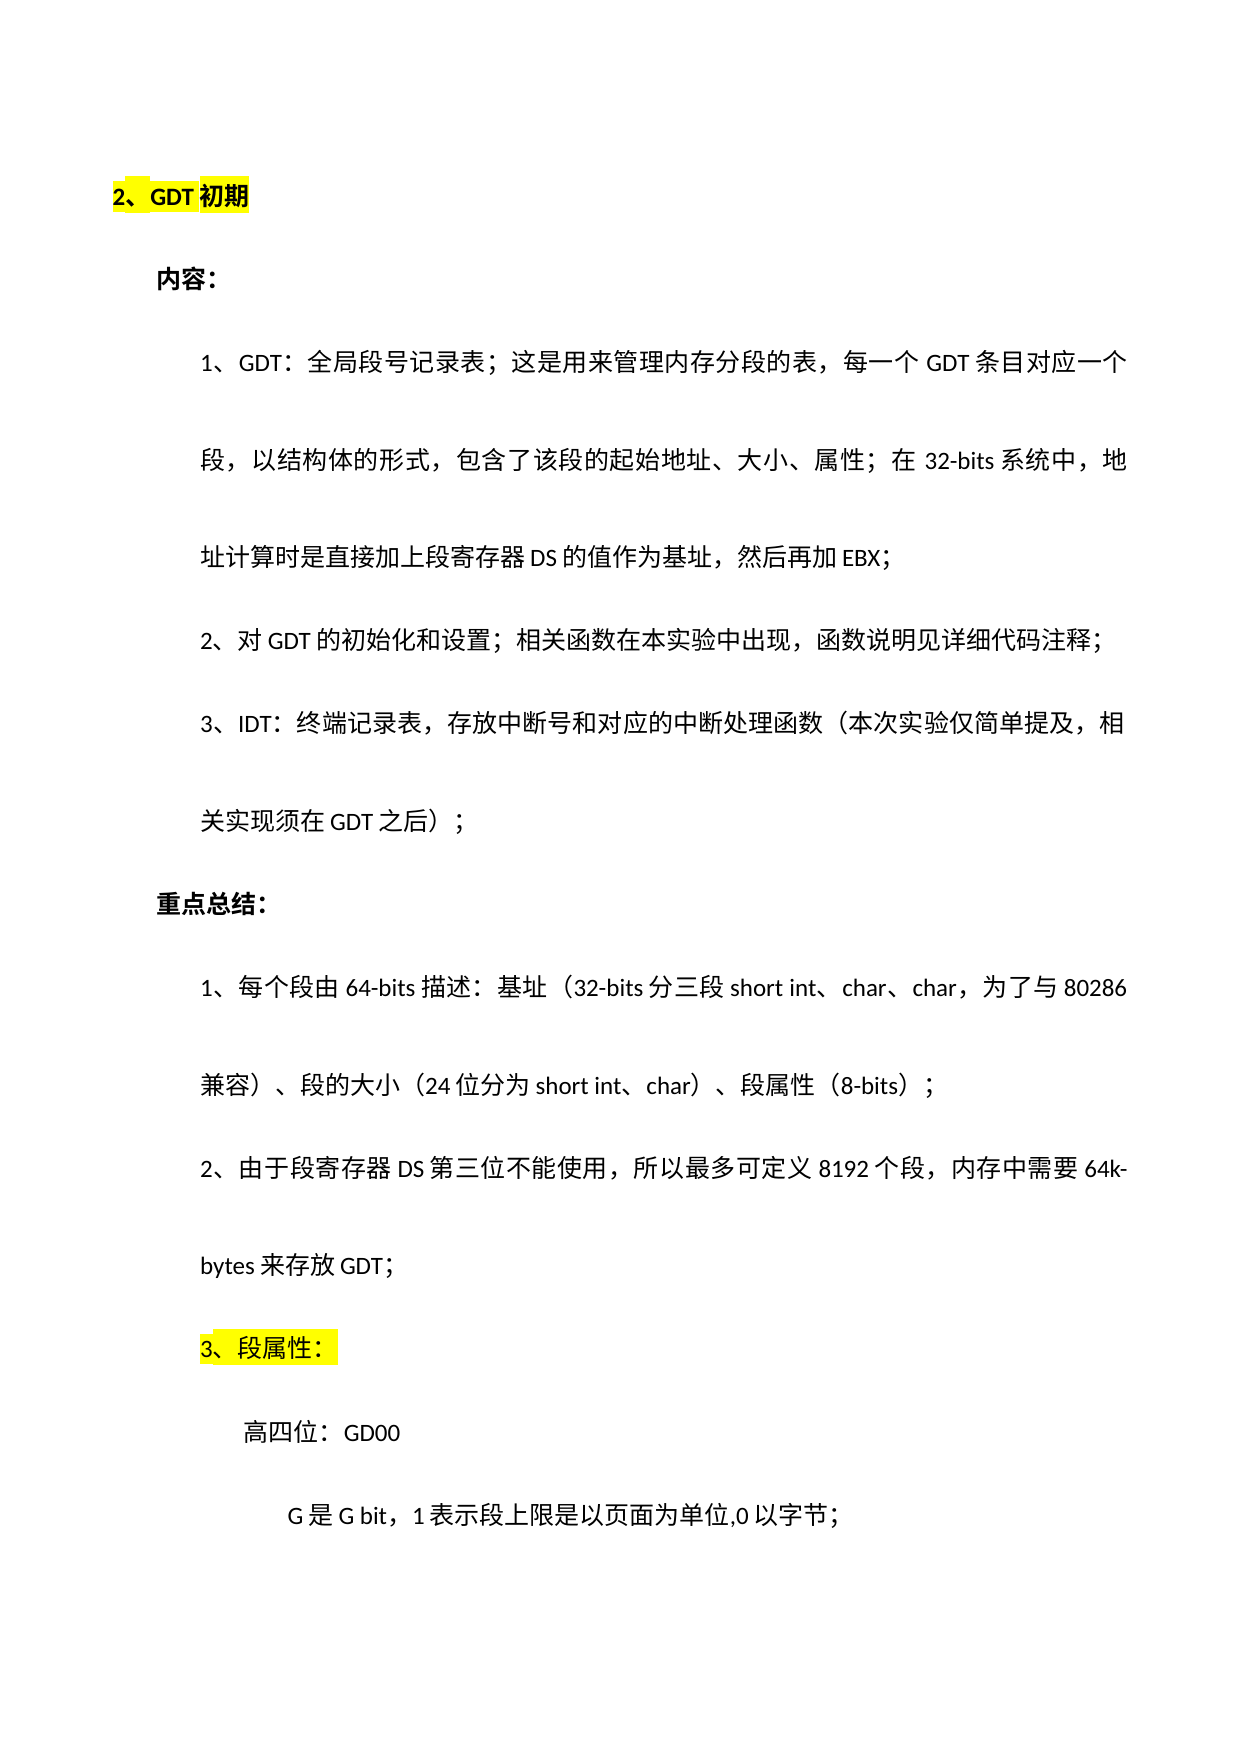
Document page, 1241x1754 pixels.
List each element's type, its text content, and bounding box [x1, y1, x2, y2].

text G是G bit，1表示段上限是以页面为单位,0以字节； [244, 1481, 1128, 1546]
text 2、对GDT的初始化和设置；相关函数在本实验中出现，函数说明见详细代码注释； [200, 606, 1128, 671]
text 3、段属性： [200, 1314, 1128, 1379]
text 3、IDT：终端记录表，存放中断号和对应的中断处理函数（本次实验仅简单提及，相关实现须在GDT之后）； [200, 689, 1128, 852]
text 1、GDT：全局段号记录表；这是用来管理内存分段的表，每一个GDT条目对应一个段，以结构体的形式，包含了该段的起始地址、大小、属性；在32-bits系统中，地址计算时是直接加上段寄存器DS的值作为基址，然后再加EBX； [200, 328, 1128, 588]
text 高四位：GD00 [200, 1398, 1128, 1463]
text 重点总结： [112, 870, 1128, 935]
text 内容： [112, 245, 1128, 310]
text 1、每个段由64-bits描述：基址（32-bits分三段short int、char、char，为了与80286兼容）、段的大小（24位分为short int、char）、段属性（8-bits）； [200, 953, 1128, 1116]
text 2、GDT 初期 [112, 162, 1128, 227]
text 2、由于段寄存器DS第三位不能使用，所以最多可定义8192个段，内存中需要64k-bytes来存放GDT； [200, 1134, 1128, 1296]
